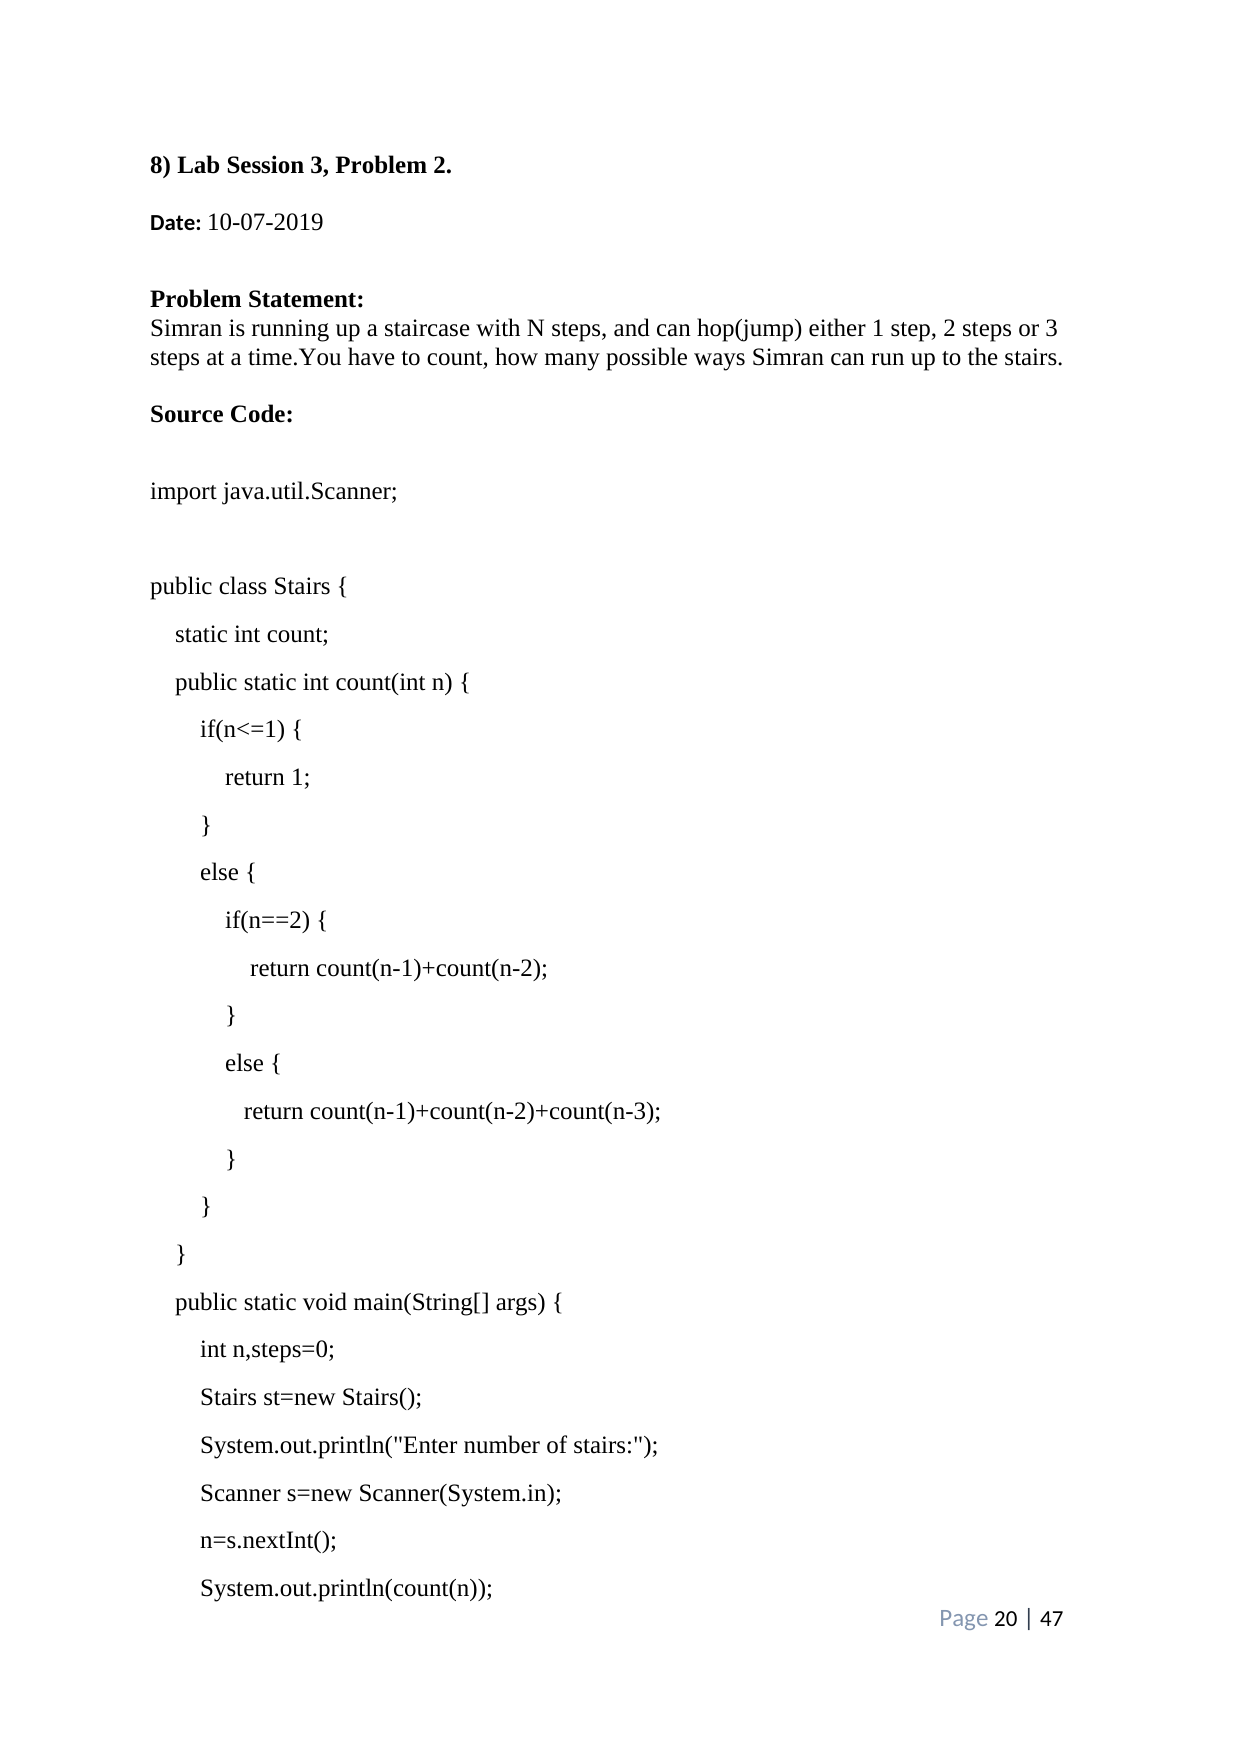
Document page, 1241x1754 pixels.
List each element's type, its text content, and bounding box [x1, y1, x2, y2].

text Scanner s=new Scanner(System.in); [150, 1478, 1090, 1506]
text } [150, 1144, 1090, 1172]
text if(n==2) { [150, 905, 1090, 934]
text } [150, 1191, 1090, 1220]
text public class Stairs { [150, 571, 1090, 600]
text Source Code: [150, 399, 1090, 428]
text return count(n-1)+count(n-2); [150, 953, 1090, 982]
text return count(n-1)+count(n-2)+count(n-3); [150, 1096, 1090, 1125]
text public static void main(String[] args) { [150, 1287, 1090, 1316]
text Date: 10-07-2019 [150, 207, 1090, 237]
text static int count; [150, 619, 1090, 648]
text public static int count(int n) { [150, 667, 1090, 695]
text else { [150, 857, 1090, 886]
text } [150, 1001, 1090, 1029]
text n=s.nextInt(); [150, 1525, 1090, 1554]
text else { [150, 1048, 1090, 1077]
text System.out.println(count(n)); [150, 1573, 1090, 1602]
text Problem Statement: [150, 284, 1090, 313]
text Stairs st=new Stairs(); [150, 1382, 1090, 1411]
text } [150, 810, 1090, 838]
text import java.util.Scanner; [150, 476, 1090, 504]
text int n,steps=0; [150, 1334, 1090, 1363]
text return 1; [150, 762, 1090, 791]
text if(n<=1) { [150, 714, 1090, 743]
text Simran is running up a staircase with N steps, and can hop(jump) either 1 step, 2 steps or 3 [150, 313, 1090, 342]
text } [150, 1239, 1090, 1268]
text steps at a time.You have to count, how many possible ways Simran can run up to the stairs. [150, 342, 1090, 371]
text 8) Lab Session 3, Problem 2. [150, 150, 1090, 179]
text System.out.println("Enter number of stairs:"); [150, 1430, 1090, 1459]
